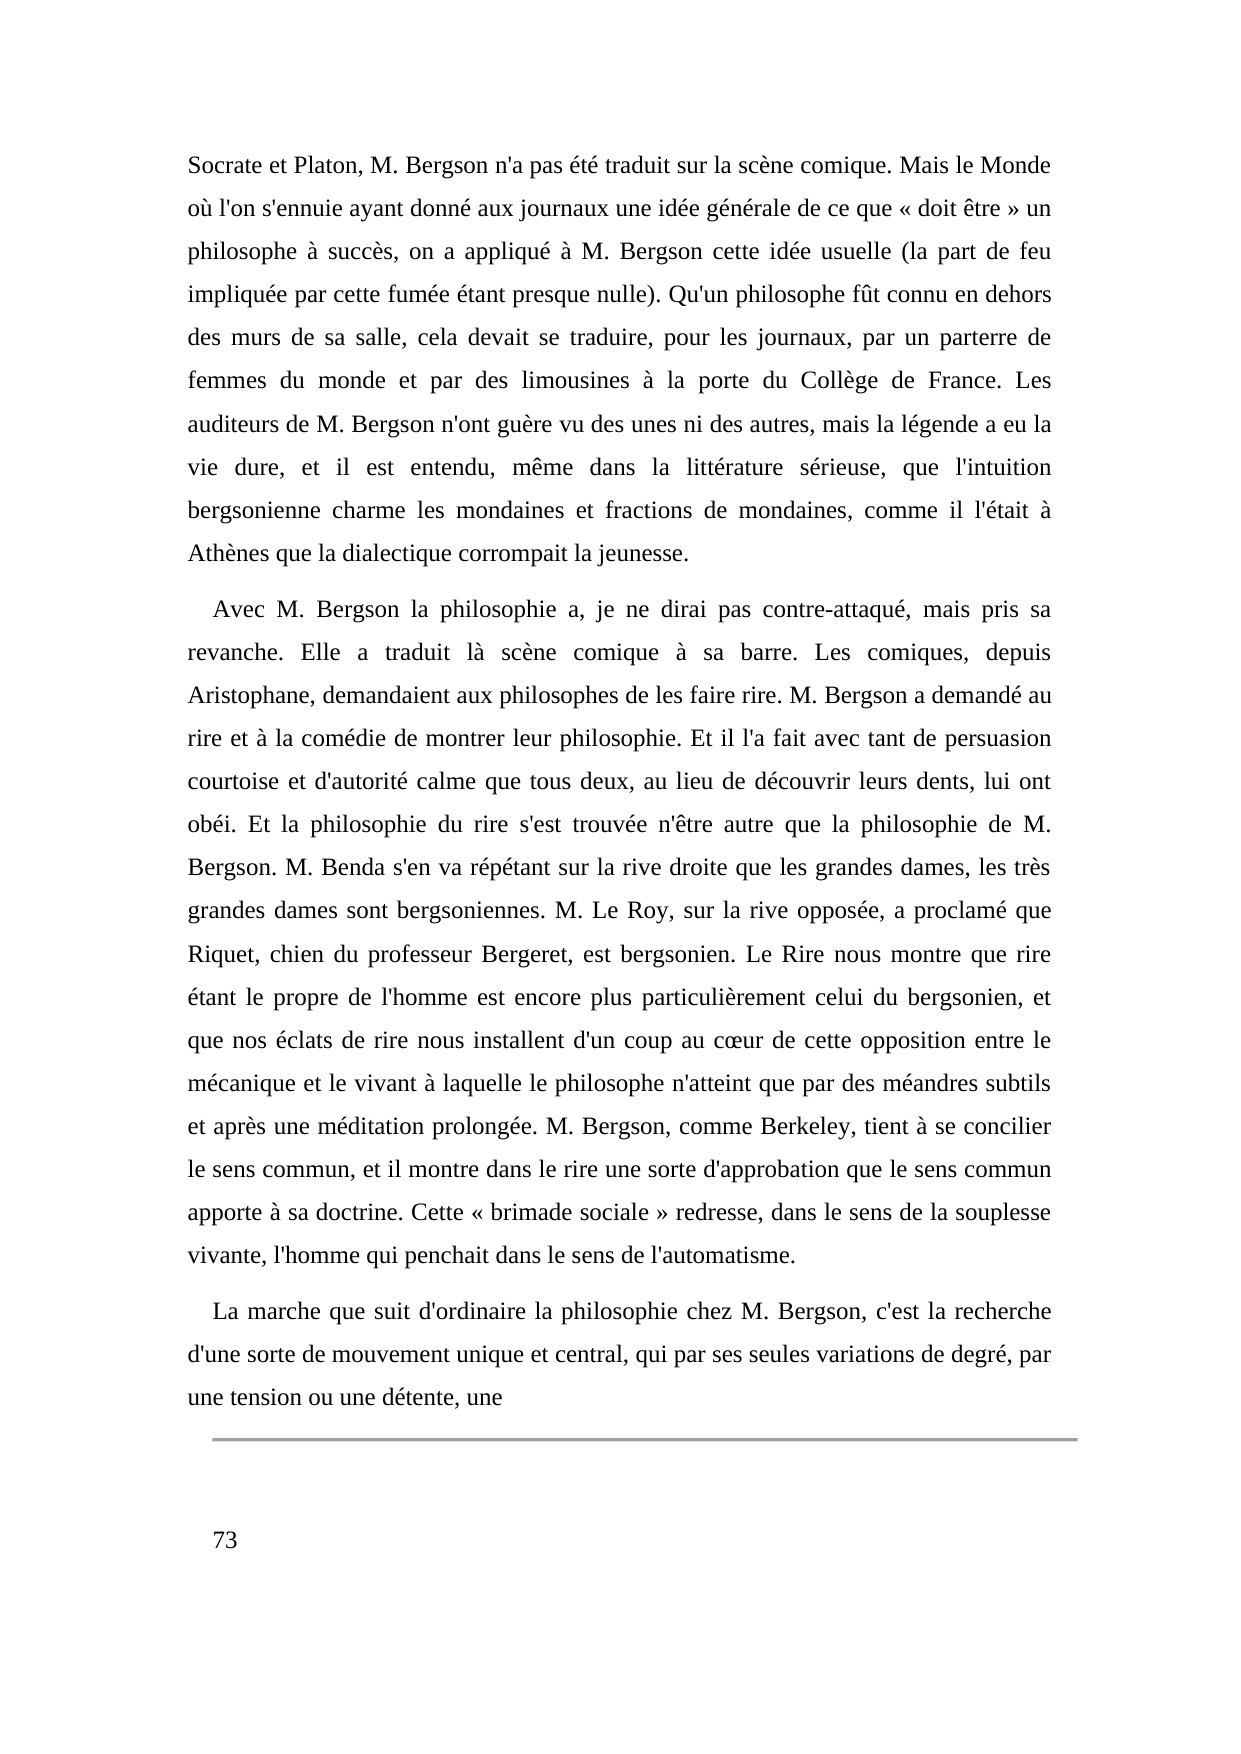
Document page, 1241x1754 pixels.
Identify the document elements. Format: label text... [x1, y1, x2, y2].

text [187, 150, 1053, 567]
text Avec M. Bergson la philosophie a, je ne dirai pas contre-attaqué, mais pris sa revanche. Elle a traduit là scène comique à sa barre. Les comiques, depuis Aristophane, demandaient aux philosophes de les faire rire. M. Bergson a demandé au rire et à la comédie de montrer leur philosophie. Et il l'a fait avec tant de persuasion courtoise et d'autorité calme que tous deux, au lieu de découvrir leurs dents, lui ont obéi. Et la philosophie du rire s'est trouvée n'être autre que la philosophie de M. Bergson. M. Benda s'en va répétant sur la rive droite que les grandes dames, les très grandes dames sont bergsoniennes. M. Le Roy, sur la rive opposée, a proclamé que Riquet, chien du professeur Bergeret, est bergsonien. Le Rire nous montre que rire étant le propre de l'homme est encore plus particulièrement celui du bergsonien, et que nos éclats de rire nous installent d'un coup au cœur de cette opposition entre le mécanique et le vivant à laquelle le philosophe n'atteint que par des méandres subtils et après une méditation prolongée. M. Bergson, comme Berkeley, tient à se concilier le sens commun, et il montre dans le rire une sorte d'approbation que le sens commun apporte à sa doctrine. Cette « brimade sociale » redresse, dans le sens de la souplesse vivante, l'homme qui penchait dans le sens de l'automatisme. [187, 594, 1053, 1269]
text La marche que suit d'ordinaire la philosophie chez M. Bergson, c'est la recherche d'une sorte de mouvement unique et central, qui par ses seules variations de degré, par une tension ou une détente, une [187, 1296, 1053, 1411]
